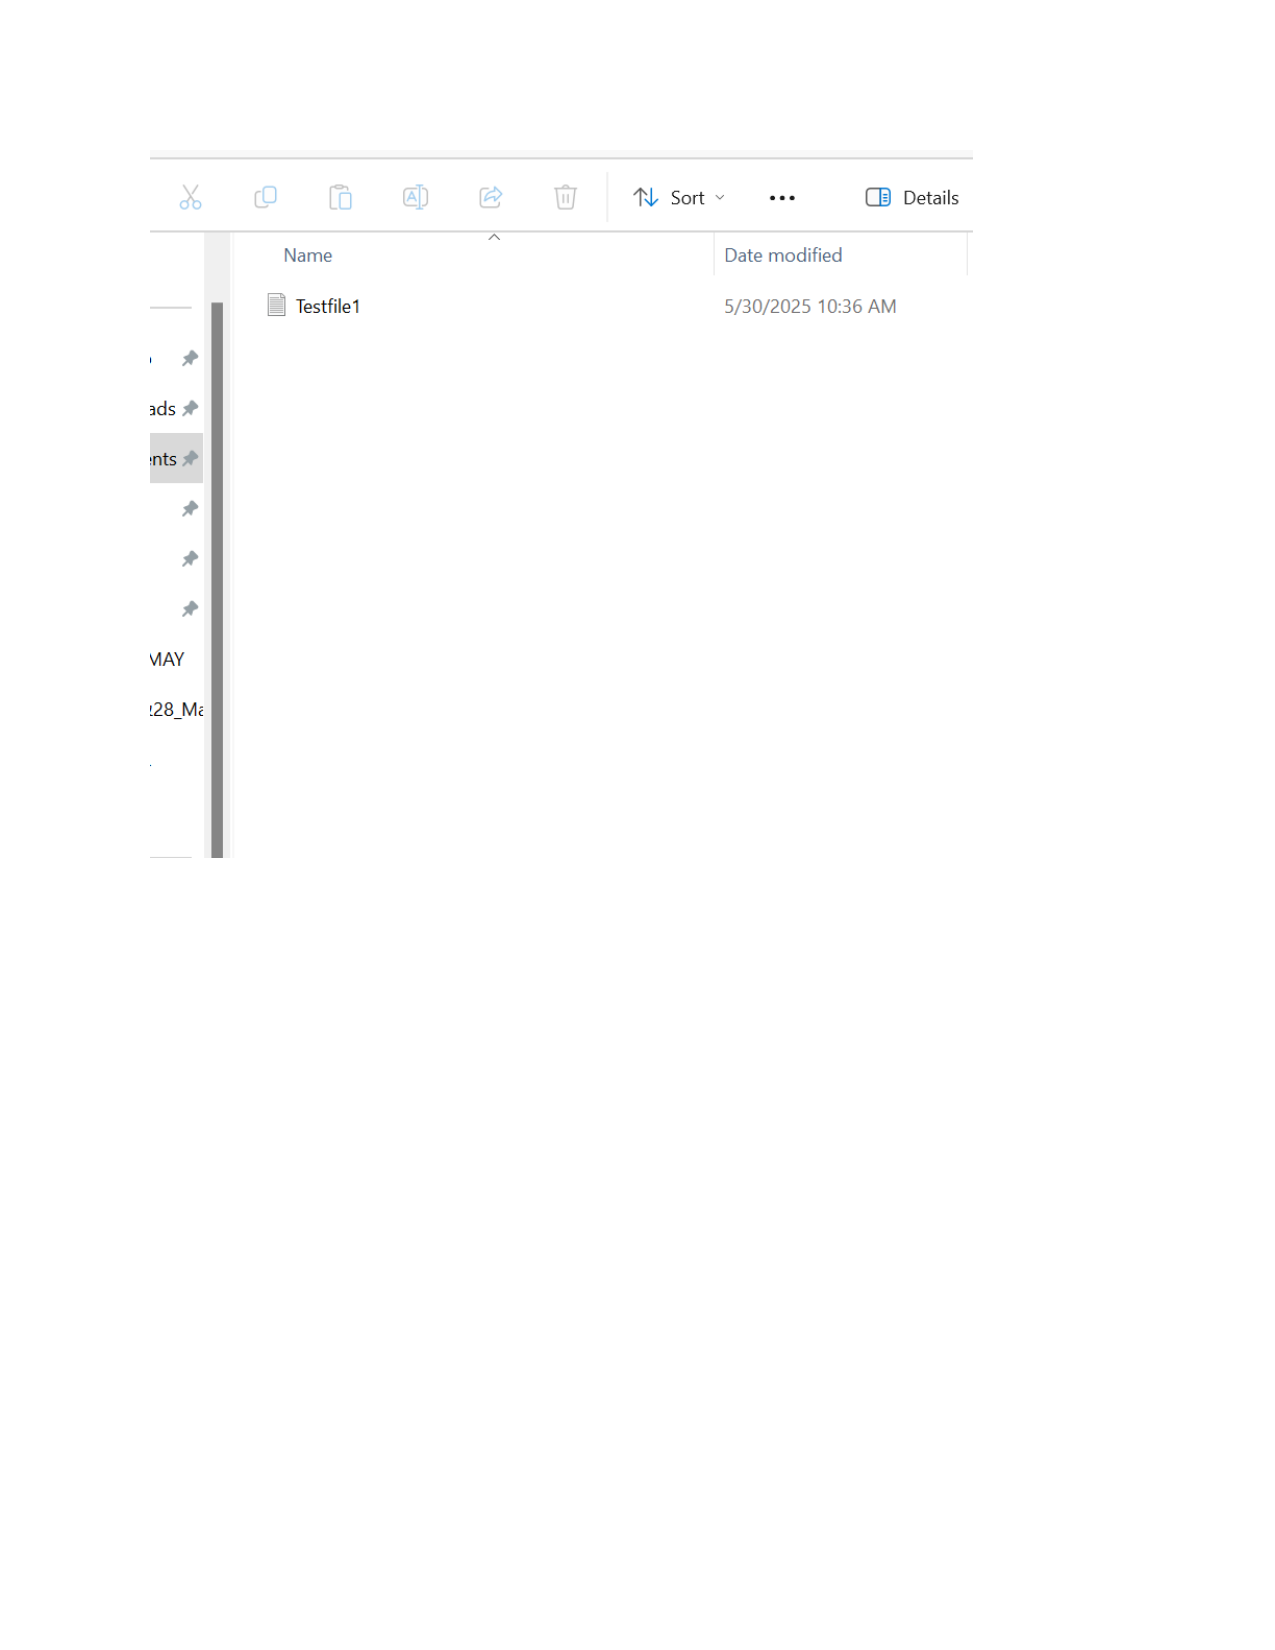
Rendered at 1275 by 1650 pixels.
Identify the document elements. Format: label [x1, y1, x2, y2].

picture [150, 150, 973, 858]
